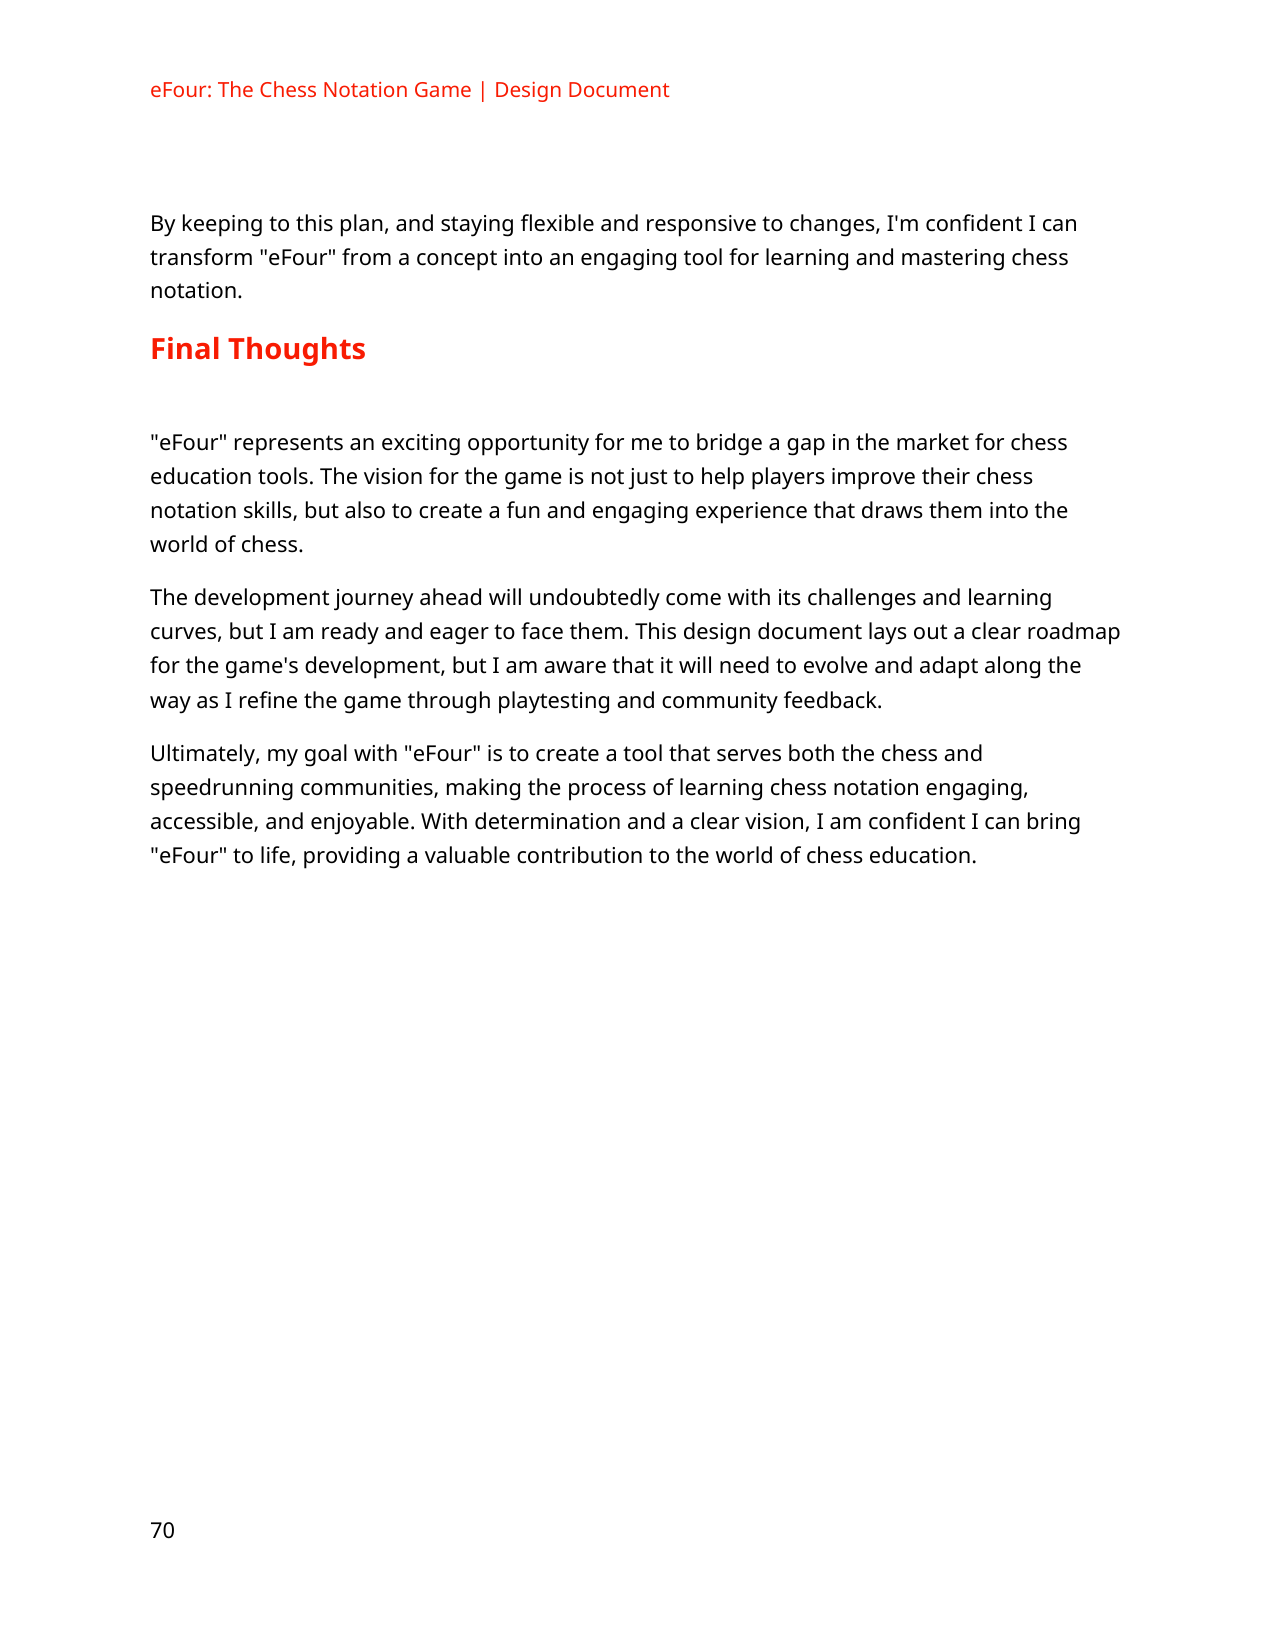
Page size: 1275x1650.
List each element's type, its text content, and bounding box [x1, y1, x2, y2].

subtitle Final Thoughts [150, 328, 1125, 368]
text By keeping to this plan, and staying flexible and responsive to changes, I'm confident I can transform "eFour" from a concept into an engaging tool for learning and mastering chess notation. [150, 207, 1125, 305]
text The development journey ahead will undoubtedly come with its challenges and learning curves, but I am ready and eager to face them. This design document lays out a clear roadmap for the game's development, but I am aware that it will need to evolve and adapt along the way as I refine the game through playtesting and community feedback. [150, 582, 1125, 714]
text Ultimately, my goal with "eFour" is to create a tool that serves both the chess and speedrunning communities, making the process of learning chess notation engaging, accessible, and enjoyable. With determination and a clear vision, I am confident I can bring "eFour" to life, providing a valuable contribution to the world of chess education. [150, 737, 1125, 870]
text "eFour" represents an exciting opportunity for me to bridge a gap in the market for chess education tools. The vision for the game is not just to help players improve their chess notation skills, but also to create a fun and engaging experience that draws them into the world of chess. [150, 427, 1125, 559]
